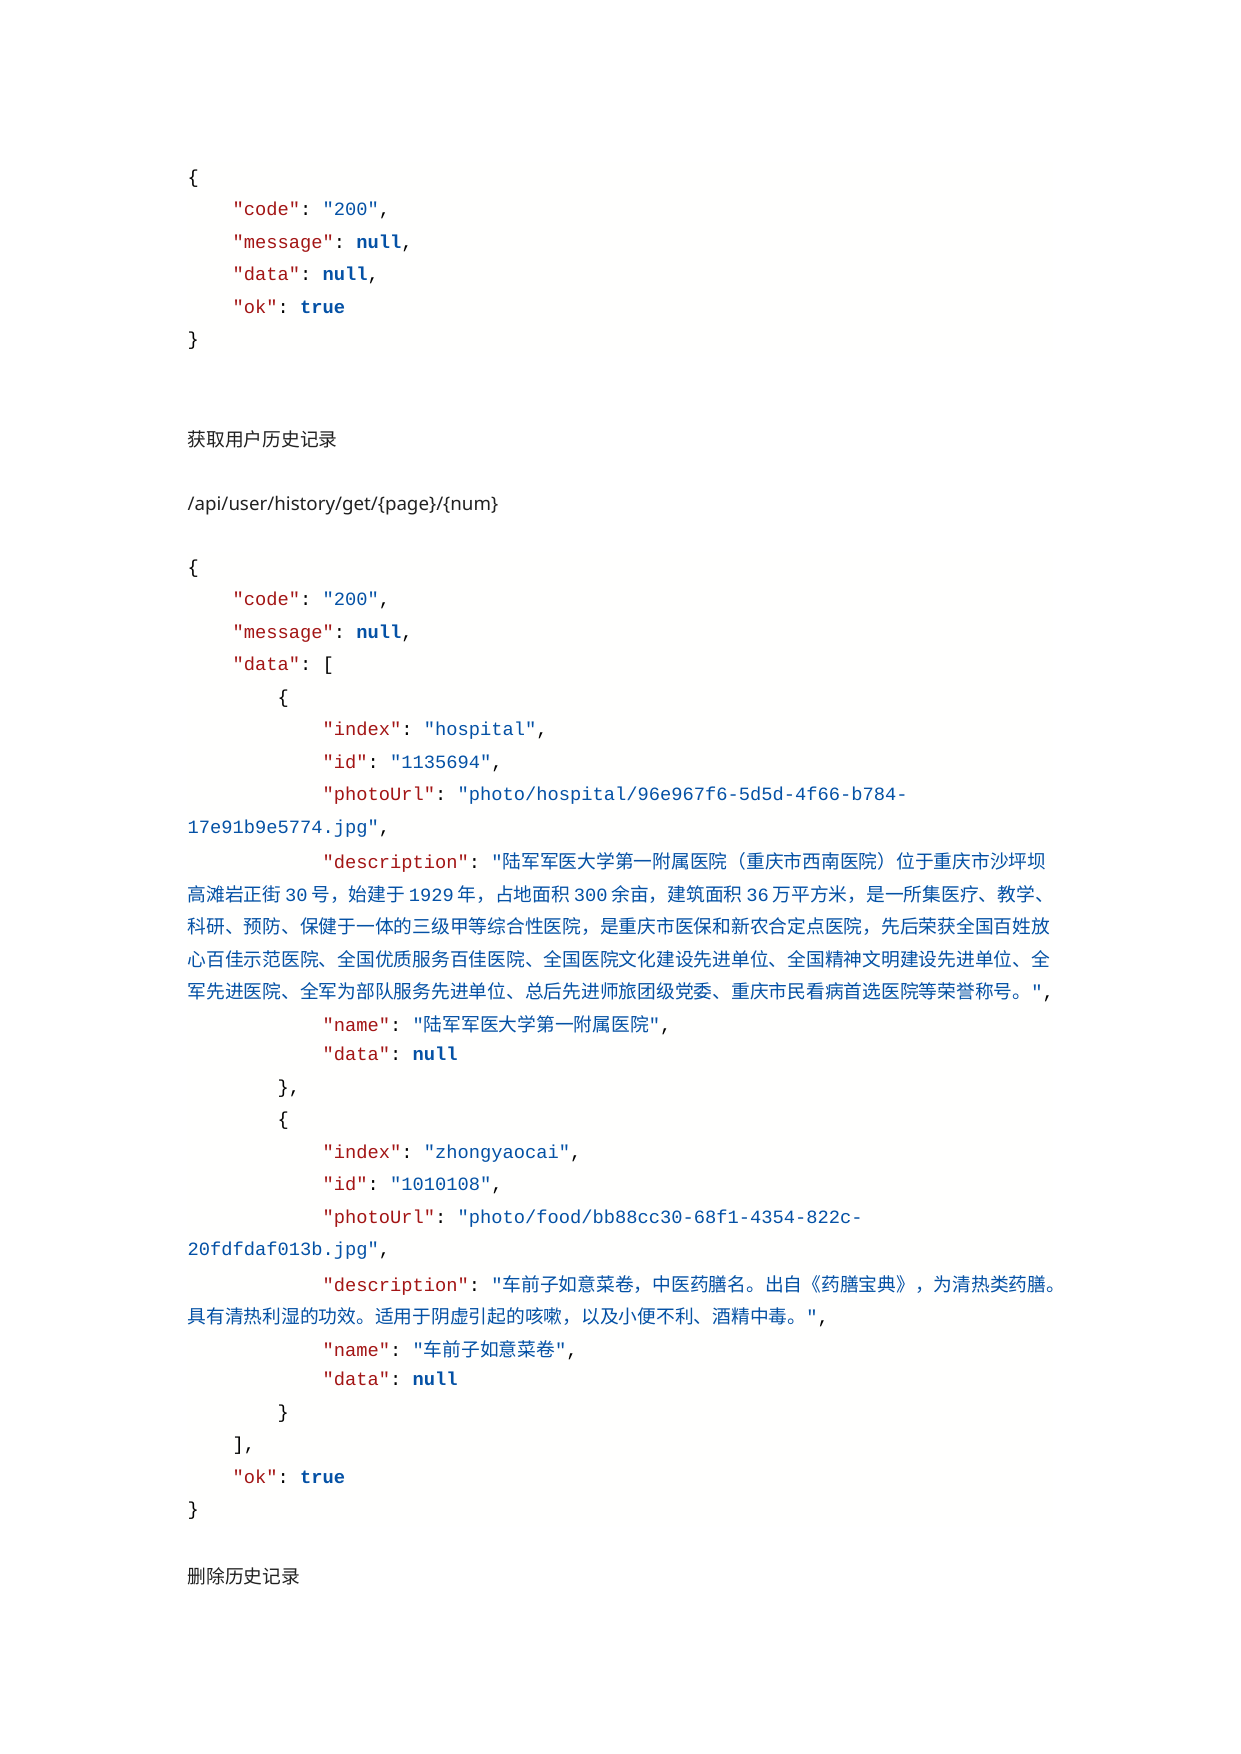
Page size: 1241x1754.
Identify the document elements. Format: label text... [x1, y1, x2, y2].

text "ok": true [187, 1462, 1053, 1494]
text "code": "200", [187, 194, 1053, 227]
text { [187, 1104, 1053, 1137]
text } [187, 1397, 1053, 1429]
text "description": "陆军军医大学第一附属医院（重庆市西南医院）位于重庆市沙坪坝高滩岩正街30号，始建于1929年，占地面积300余亩，建筑面积36万平方米，是一所集医疗、教学、科研、预防、保健于一体的三级甲等综合性医院，是重庆市医保和新农合定点医院，先后荣获全国百姓放心百佳示范医院、全国优质服务百佳医院、全国医院文化建设先进单位、全国精神文明建设先进单位、全军先进医院、全军为部队服务先进单位、总后先进师旅团级党委、重庆市民看病首选医院等荣誉称号。", [187, 844, 1053, 1007]
text "message": null, [187, 227, 1053, 259]
text "photoUrl": "photo/hospital/96e967f6-5d5d-4f66-b784-17e91b9e5774.jpg", [187, 779, 1053, 844]
text "ok": true [187, 292, 1053, 324]
text { [187, 162, 1053, 194]
text "name": "车前子如意菜卷", [187, 1332, 1053, 1364]
text "data": null [187, 1039, 1053, 1072]
text "data": null, [187, 259, 1053, 292]
text 删除历史记录 [187, 1559, 1053, 1592]
text 获取用户历史记录 [187, 422, 1053, 454]
text { [187, 682, 1053, 714]
text "photoUrl": "photo/food/bb88cc30-68f1-4354-822c-20fdfdaf013b.jpg", [187, 1202, 1053, 1267]
text "data": null [187, 1364, 1053, 1397]
text "name": "陆军军医大学第一附属医院", [187, 1007, 1053, 1039]
text /api/user/history/get/{page}/{num} [187, 487, 1053, 519]
text { [187, 552, 1053, 584]
text "code": "200", [187, 584, 1053, 617]
text "description": "车前子如意菜卷，中医药膳名。出自《药膳宝典》，为清热类药膳。具有清热利湿的功效。适用于阴虚引起的咳嗽，以及小便不利、酒精中毒。", [187, 1267, 1053, 1332]
text } [187, 1494, 1053, 1527]
text } [187, 324, 1053, 357]
text ], [187, 1429, 1053, 1462]
text "index": "hospital", [187, 714, 1053, 747]
text "id": "1010108", [187, 1169, 1053, 1202]
text "index": "zhongyaocai", [187, 1137, 1053, 1169]
text }, [187, 1072, 1053, 1104]
text "message": null, [187, 617, 1053, 649]
text "data": [ [187, 649, 1053, 682]
text "id": "1135694", [187, 747, 1053, 779]
